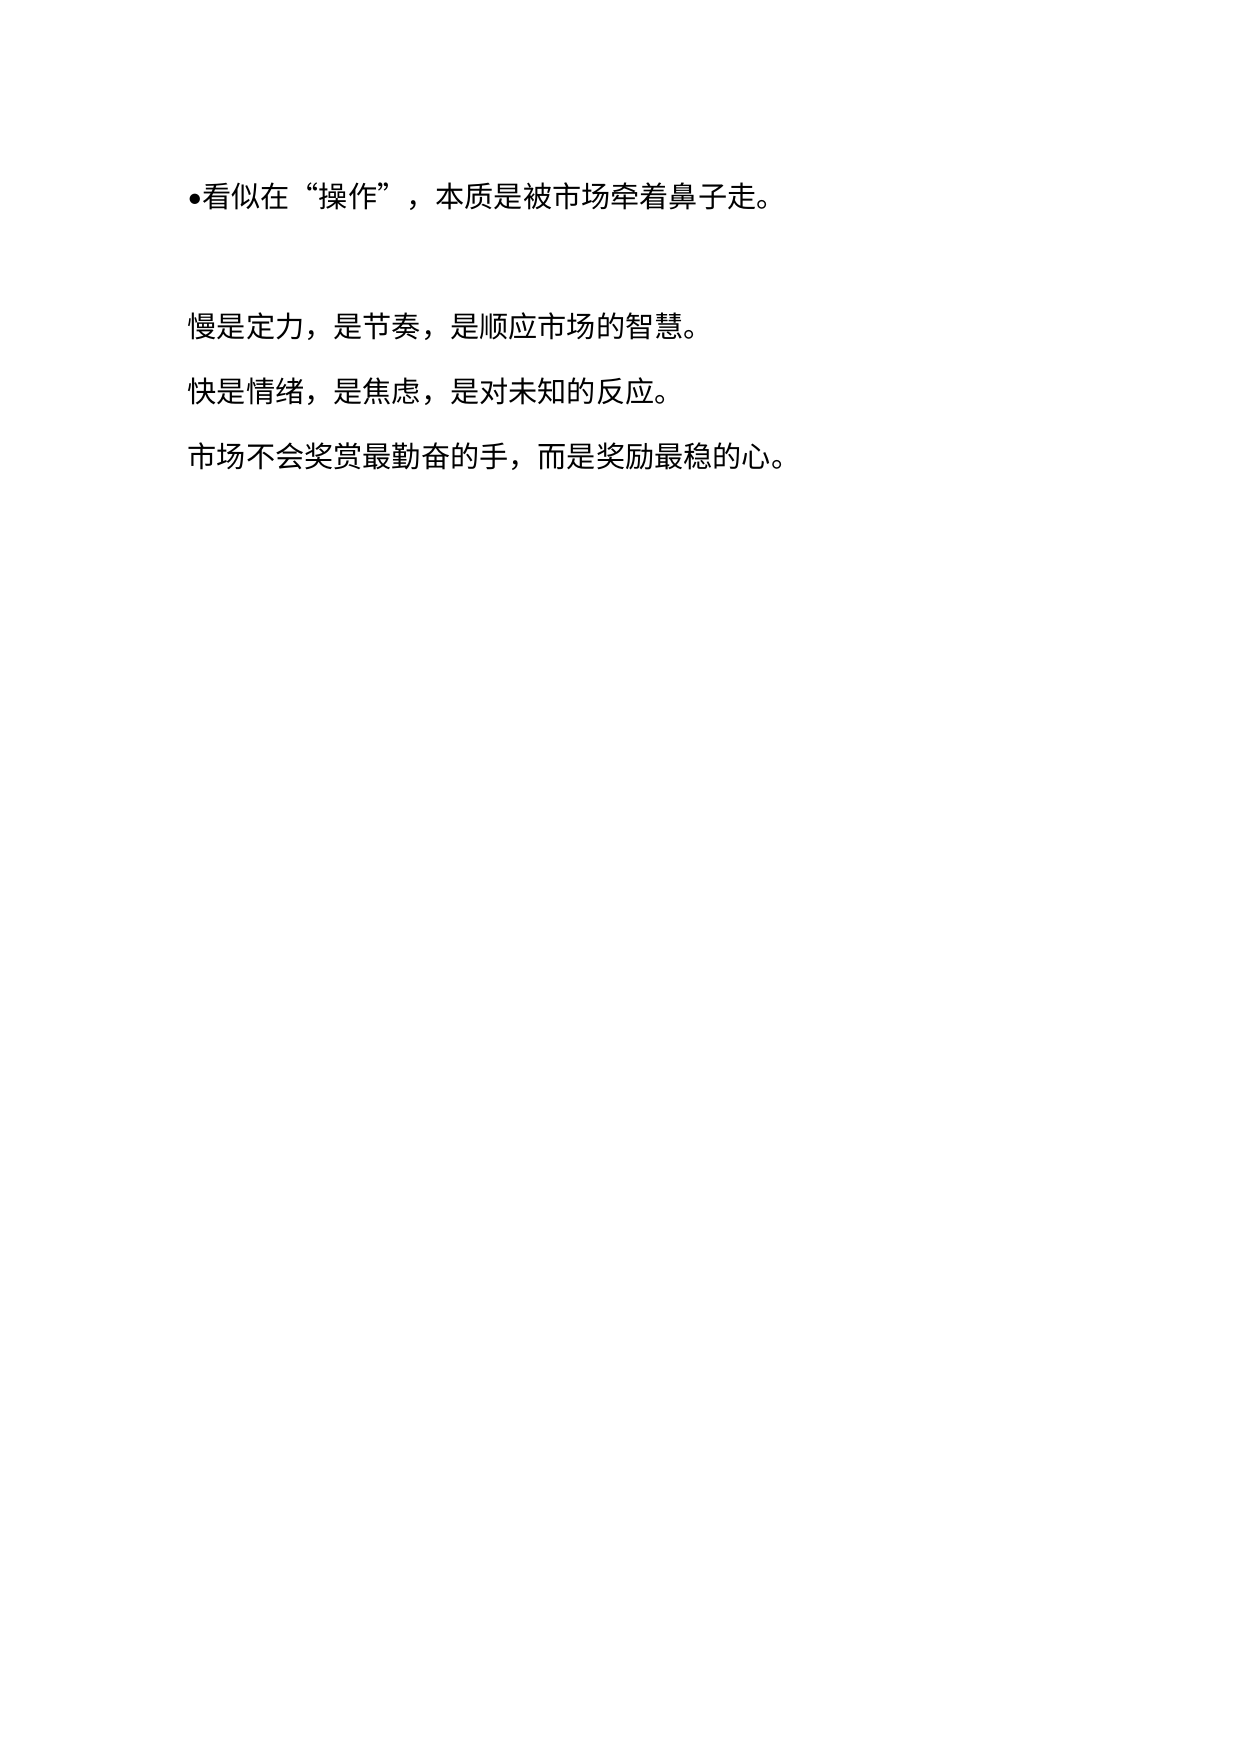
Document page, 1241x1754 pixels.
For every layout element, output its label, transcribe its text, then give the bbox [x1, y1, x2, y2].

text 快是情绪，是焦虑，是对未知的反应。 [187, 357, 1053, 422]
text •看似在“操作”，本质是被市场牵着鼻子走。 [187, 162, 1053, 227]
text 慢是定力，是节奏，是顺应市场的智慧。 [187, 292, 1053, 357]
text 市场不会奖赏最勤奋的手，而是奖励最稳的心。 [187, 422, 1053, 487]
